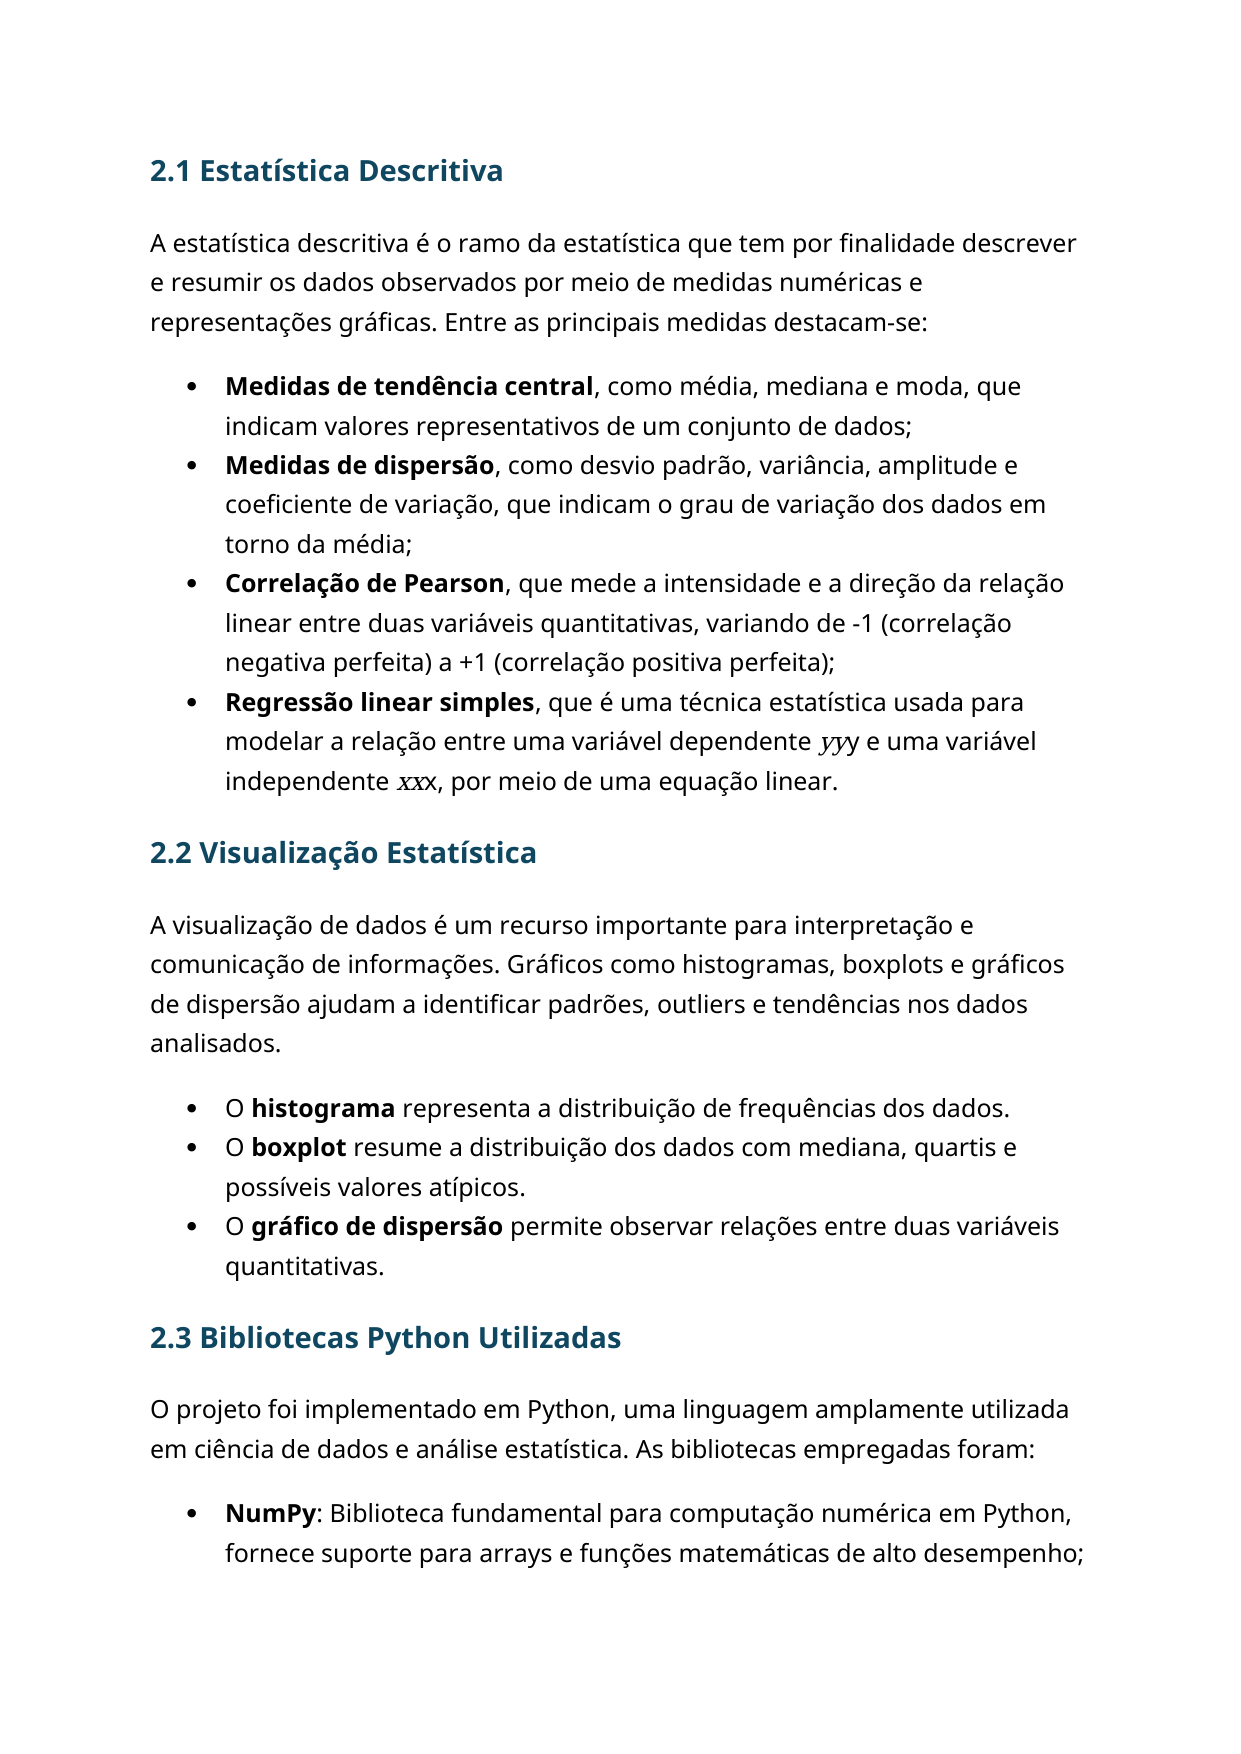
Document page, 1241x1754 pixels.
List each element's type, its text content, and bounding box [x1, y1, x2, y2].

text A estatística descritiva é o ramo da estatística que tem por finalidade descrever e resumir os dados observados por meio de medidas numéricas e representações gráficas. Entre as principais medidas destacam-se: [150, 225, 1090, 338]
list O gráfico de dispersão permite observar relações entre duas variáveis quantitativas. [187, 1209, 1090, 1282]
list Correlação de Pearson, que mede a intensidade e a direção da relação linear entre duas variáveis quantitativas, variando de -1 (correlação negativa perfeita) a +1 (correlação positiva perfeita); [187, 566, 1090, 679]
list Regressão linear simples, que é uma técnica estatística usada para modelar a relação entre uma variável dependente yyy e uma variável independente xxx, por meio de uma equação linear. [187, 684, 1090, 797]
subtitle 2.1 Estatística Descritiva [150, 150, 1090, 190]
list NumPy: Biblioteca fundamental para computação numérica em Python, fornece suporte para arrays e funções matemáticas de alto desempenho; [187, 1496, 1090, 1570]
list Medidas de dispersão, como desvio padrão, variância, amplitude e coeficiente de variação, que indicam o grau de variação dos dados em torno da média; [187, 448, 1090, 561]
text A visualização de dados é um recurso importante para interpretação e comunicação de informações. Gráficos como histogramas, boxplots e gráficos de dispersão ajudam a identificar padrões, outliers e tendências nos dados analisados. [150, 907, 1090, 1060]
subtitle 2.2 Visualização Estatística [150, 832, 1090, 872]
subtitle 2.3 Bibliotecas Python Utilizadas [150, 1317, 1090, 1357]
text O projeto foi implementado em Python, uma linguagem amplamente utilizada em ciência de dados e análise estatística. As bibliotecas empregadas foram: [150, 1392, 1090, 1466]
list Medidas de tendência central, como média, mediana e moda, que indicam valores representativos de um conjunto de dados; [187, 369, 1090, 442]
list O histograma representa a distribuição de frequências dos dados. [187, 1090, 1090, 1124]
list O boxplot resume a distribuição dos dados com mediana, quartis e possíveis valores atípicos. [187, 1130, 1090, 1203]
